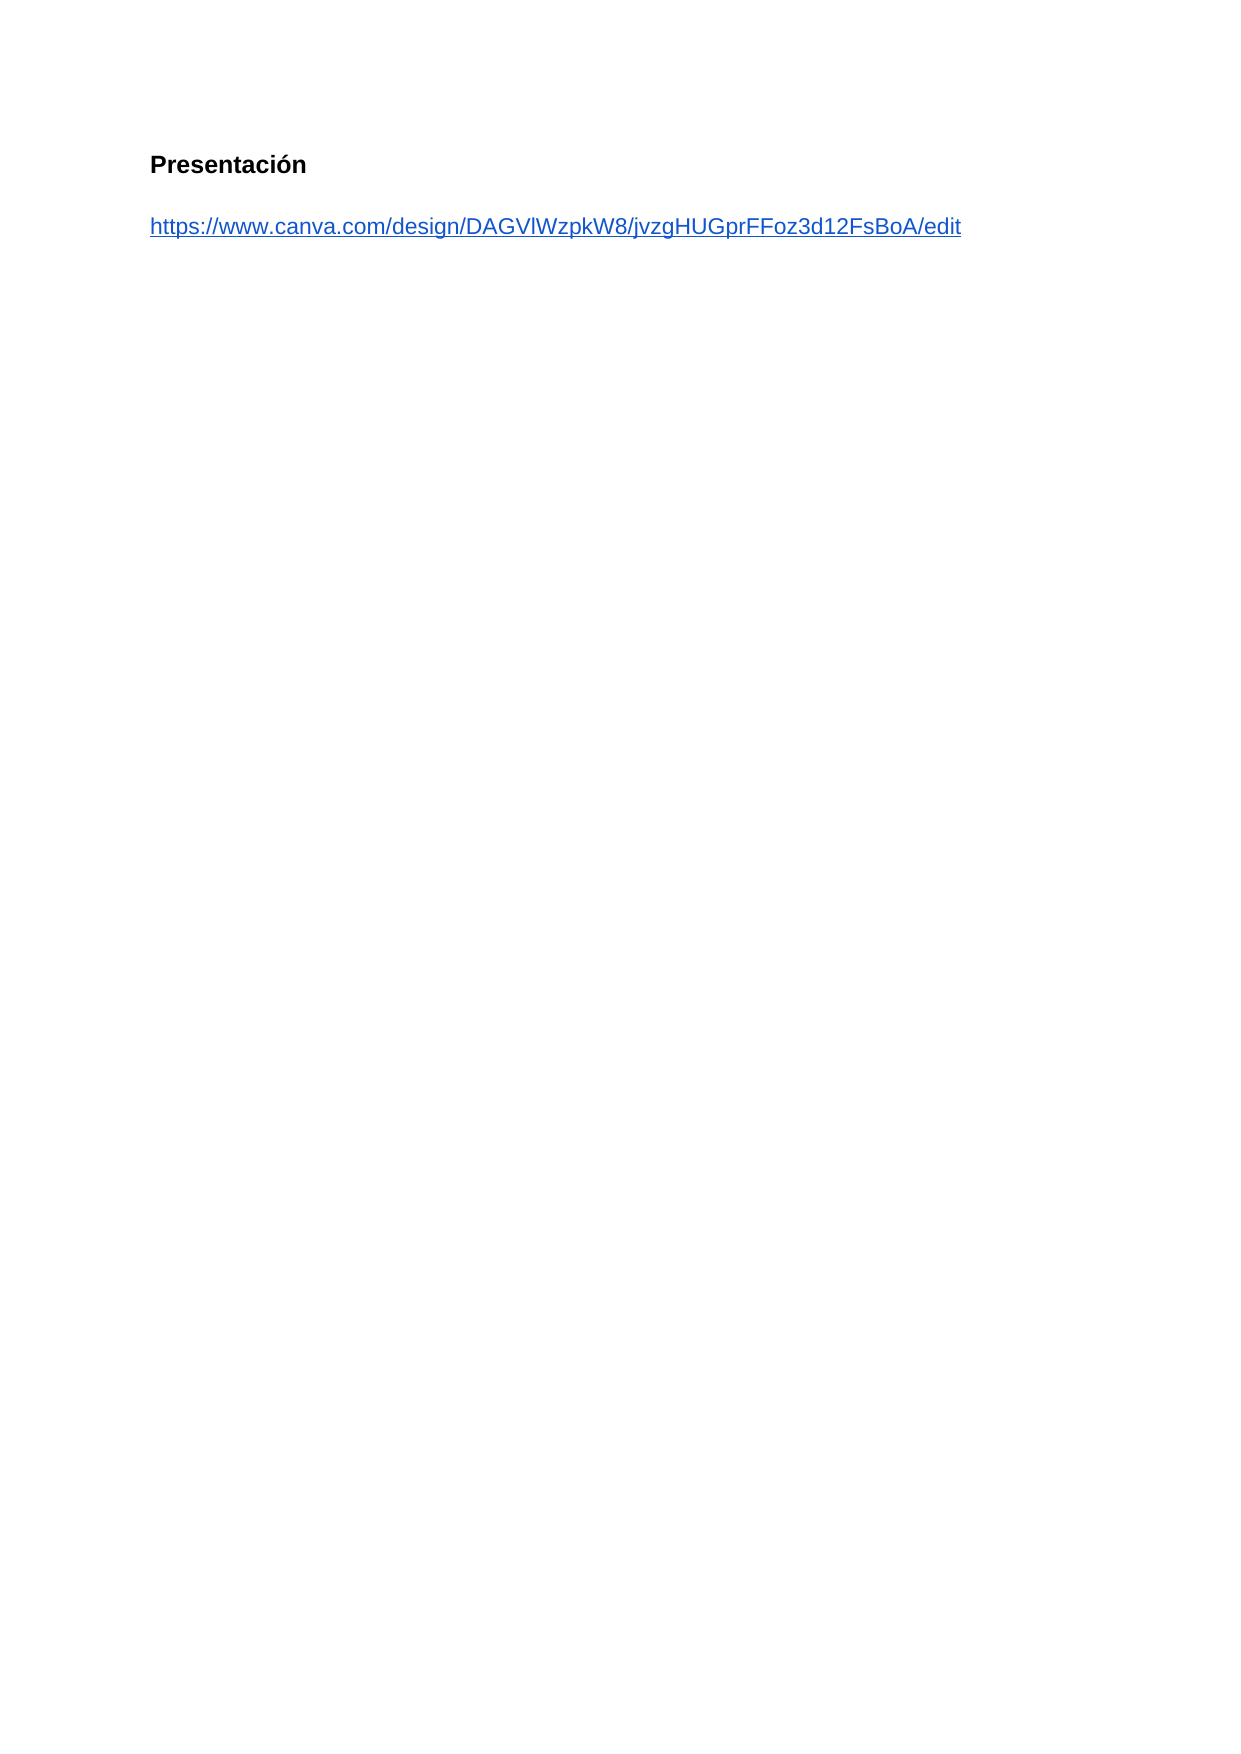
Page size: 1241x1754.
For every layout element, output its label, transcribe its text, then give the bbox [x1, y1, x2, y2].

text Presentación [150, 150, 1090, 179]
text https://www.canva.com/design/DAGVlWzpkW8/jvzgHUGprFFoz3d12FsBoA/edit [150, 213, 1090, 239]
